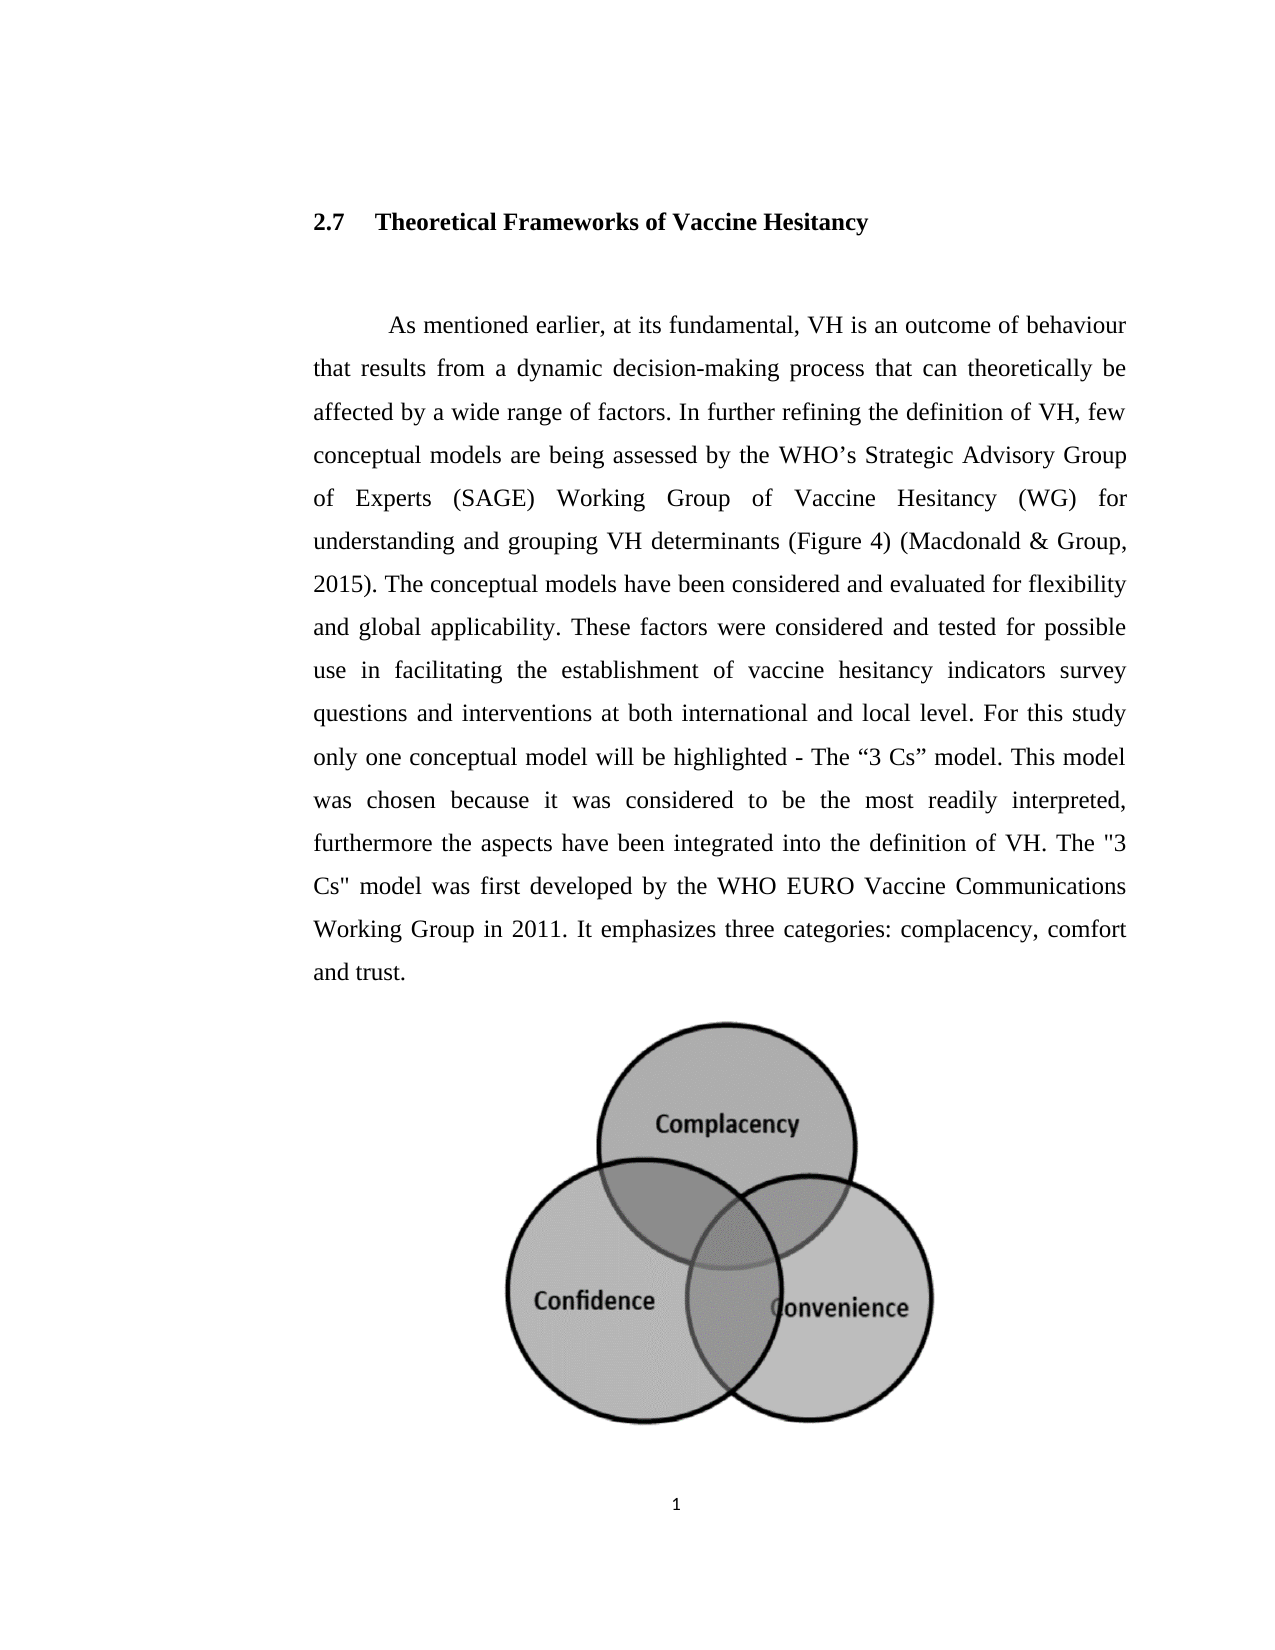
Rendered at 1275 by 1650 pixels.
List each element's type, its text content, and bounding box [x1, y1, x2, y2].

text As mentioned earlier, at its fundamental, VH is an outcome of behaviour that results from a dynamic decision-making process that can theoretically be affected by a wide range of factors. In further refining the definition of VH, few conceptual models are being assessed by the WHO’s Strategic Advisory Group of Experts (SAGE) Working Group of Vaccine Hesitancy (WG) for understanding and grouping VH determinants (Figure 4) (Macdonald & Group, 2015). The conceptual models have been considered and evaluated for flexibility and global applicability. These factors were considered and tested for possible use in facilitating the establishment of vaccine hesitancy indicators survey questions and interventions at both international and local level. For this study only one conceptual model will be highlighted - The “3 Cs” model. This model was chosen because it was considered to be the most readily interpreted, furthermore the aspects have been integrated into the definition of VH. The "3 Cs" model was first developed by the WHO EURO Vaccine Communications Working Group in 2011. It emphasizes three categories: complacency, comfort and trust. [313, 310, 1127, 986]
text 2.7 Theoretical Frameworks of Vaccine Hesitancy [313, 207, 1127, 236]
picture [488, 1016, 952, 1435]
